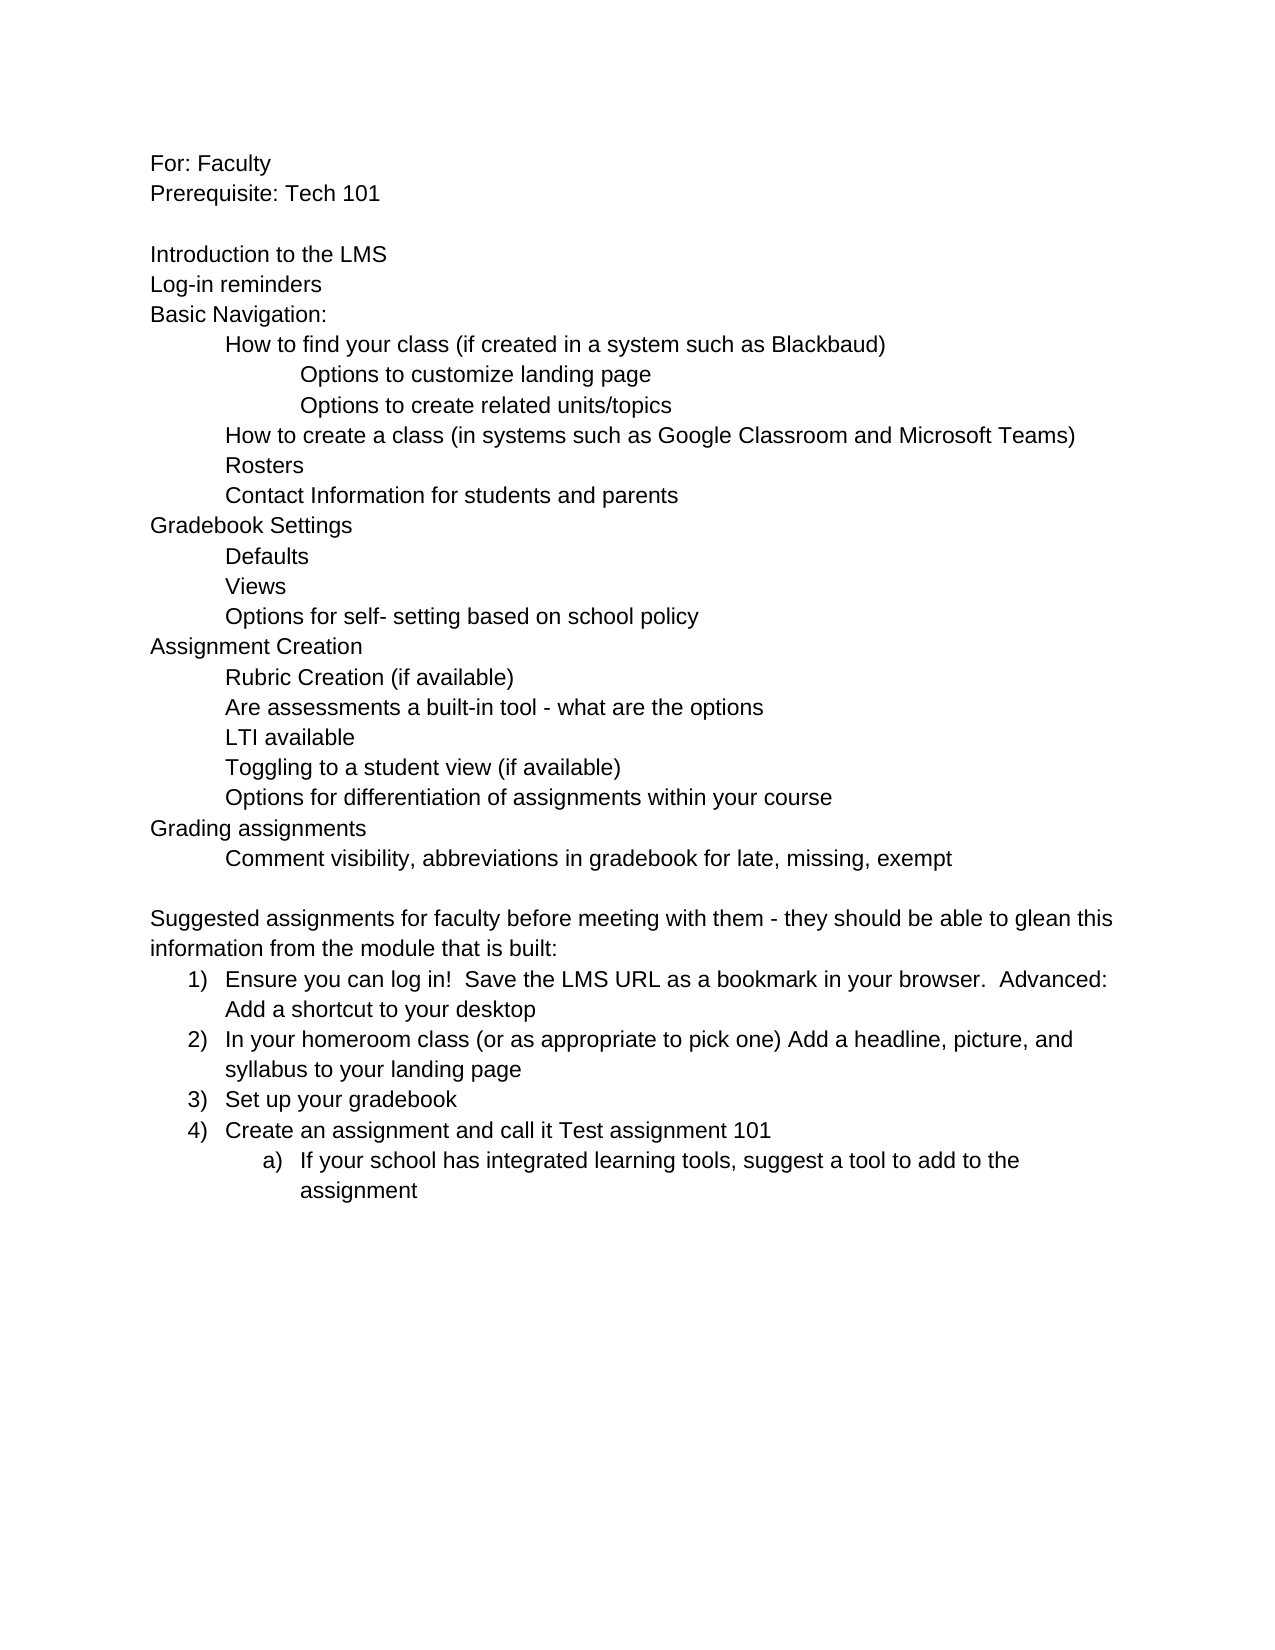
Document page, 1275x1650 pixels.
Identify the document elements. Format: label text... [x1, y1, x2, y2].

text Assignment Creation [150, 633, 1125, 660]
text Grading assignments [150, 814, 1125, 841]
list Create an assignment and call it Test assignment 101 [187, 1117, 1125, 1143]
text Options for self- setting based on school policy [150, 603, 1125, 629]
text Toggling to a student view (if available) [150, 754, 1125, 781]
text For: Faculty [150, 150, 1125, 176]
list Ensure you can log in! Save the LMS URL as a bookmark in your browser. Advanced: Add a shortcut to your desktop [187, 966, 1125, 1022]
text Rubric Creation (if available) [150, 663, 1125, 690]
text Gradebook Settings [150, 512, 1125, 539]
text Basic Navigation: [150, 301, 1125, 327]
text Rosters [150, 452, 1125, 478]
text LTI available [150, 724, 1125, 750]
text Are assessments a built-in tool - what are the options [150, 694, 1125, 720]
text Options to customize landing page [150, 361, 1125, 388]
text Introduction to the LMS [150, 241, 1125, 267]
text Defaults [150, 543, 1125, 569]
text Suggested assignments for faculty before meeting with them - they should be able to glean this information from the module that is built: [150, 905, 1125, 962]
text Comment visibility, abbreviations in gradebook for late, missing, exempt [150, 845, 1125, 871]
text How to find your class (if created in a system such as Blackbaud) [150, 331, 1125, 358]
text Options for differentiation of assignments within your course [150, 784, 1125, 811]
text Views [150, 573, 1125, 599]
text Options to create related units/topics [150, 392, 1125, 418]
list If your school has integrated learning tools, suggest a tool to add to the assignment [262, 1147, 1125, 1203]
text Contact Information for students and parents [150, 482, 1125, 509]
list Set up your gradebook [187, 1086, 1125, 1113]
text How to create a class (in systems such as Google Classroom and Microsoft Teams) [150, 422, 1125, 448]
text Prerequisite: Tech 101 [150, 180, 1125, 207]
list In your homeroom class (or as appropriate to pick one) Add a headline, picture, and syllabus to your landing page [187, 1026, 1125, 1083]
text Log-in reminders [150, 271, 1125, 297]
